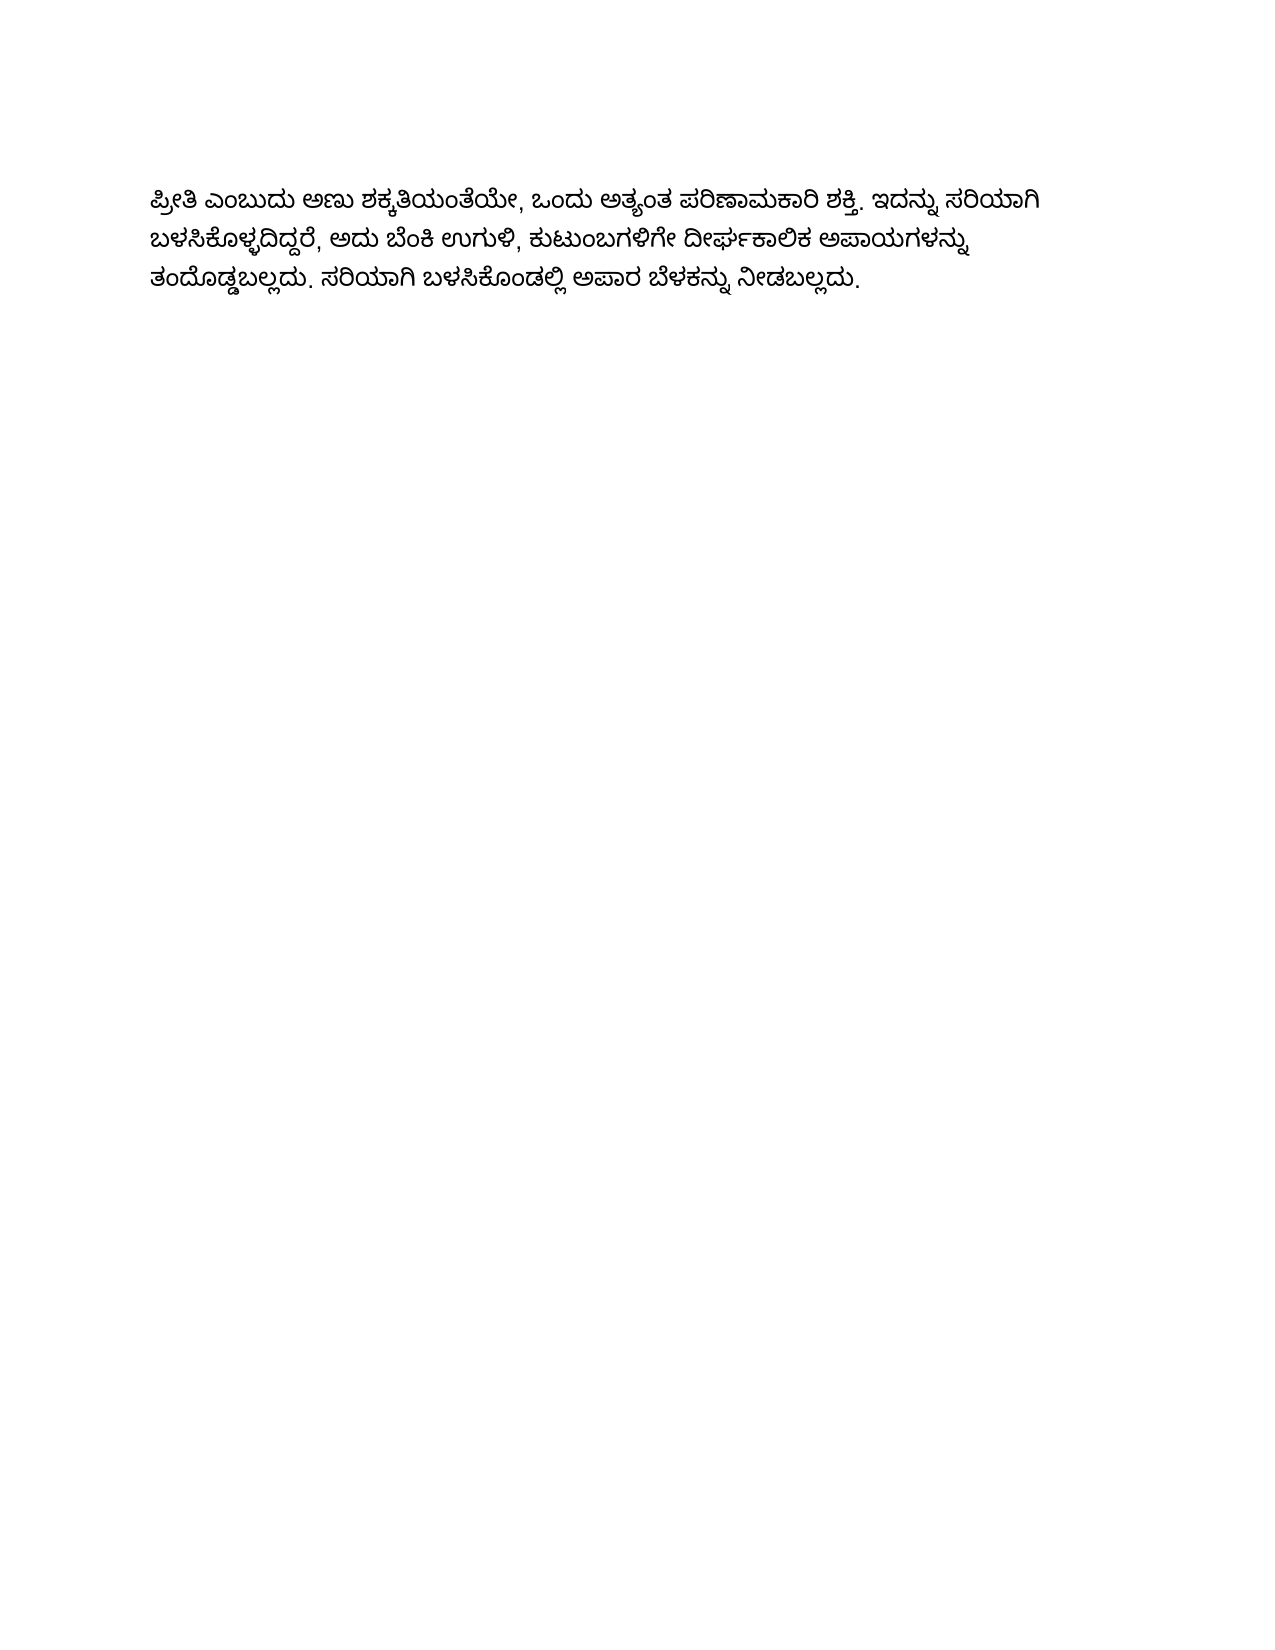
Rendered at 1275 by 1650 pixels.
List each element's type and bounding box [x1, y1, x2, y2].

text [150, 150, 1125, 296]
